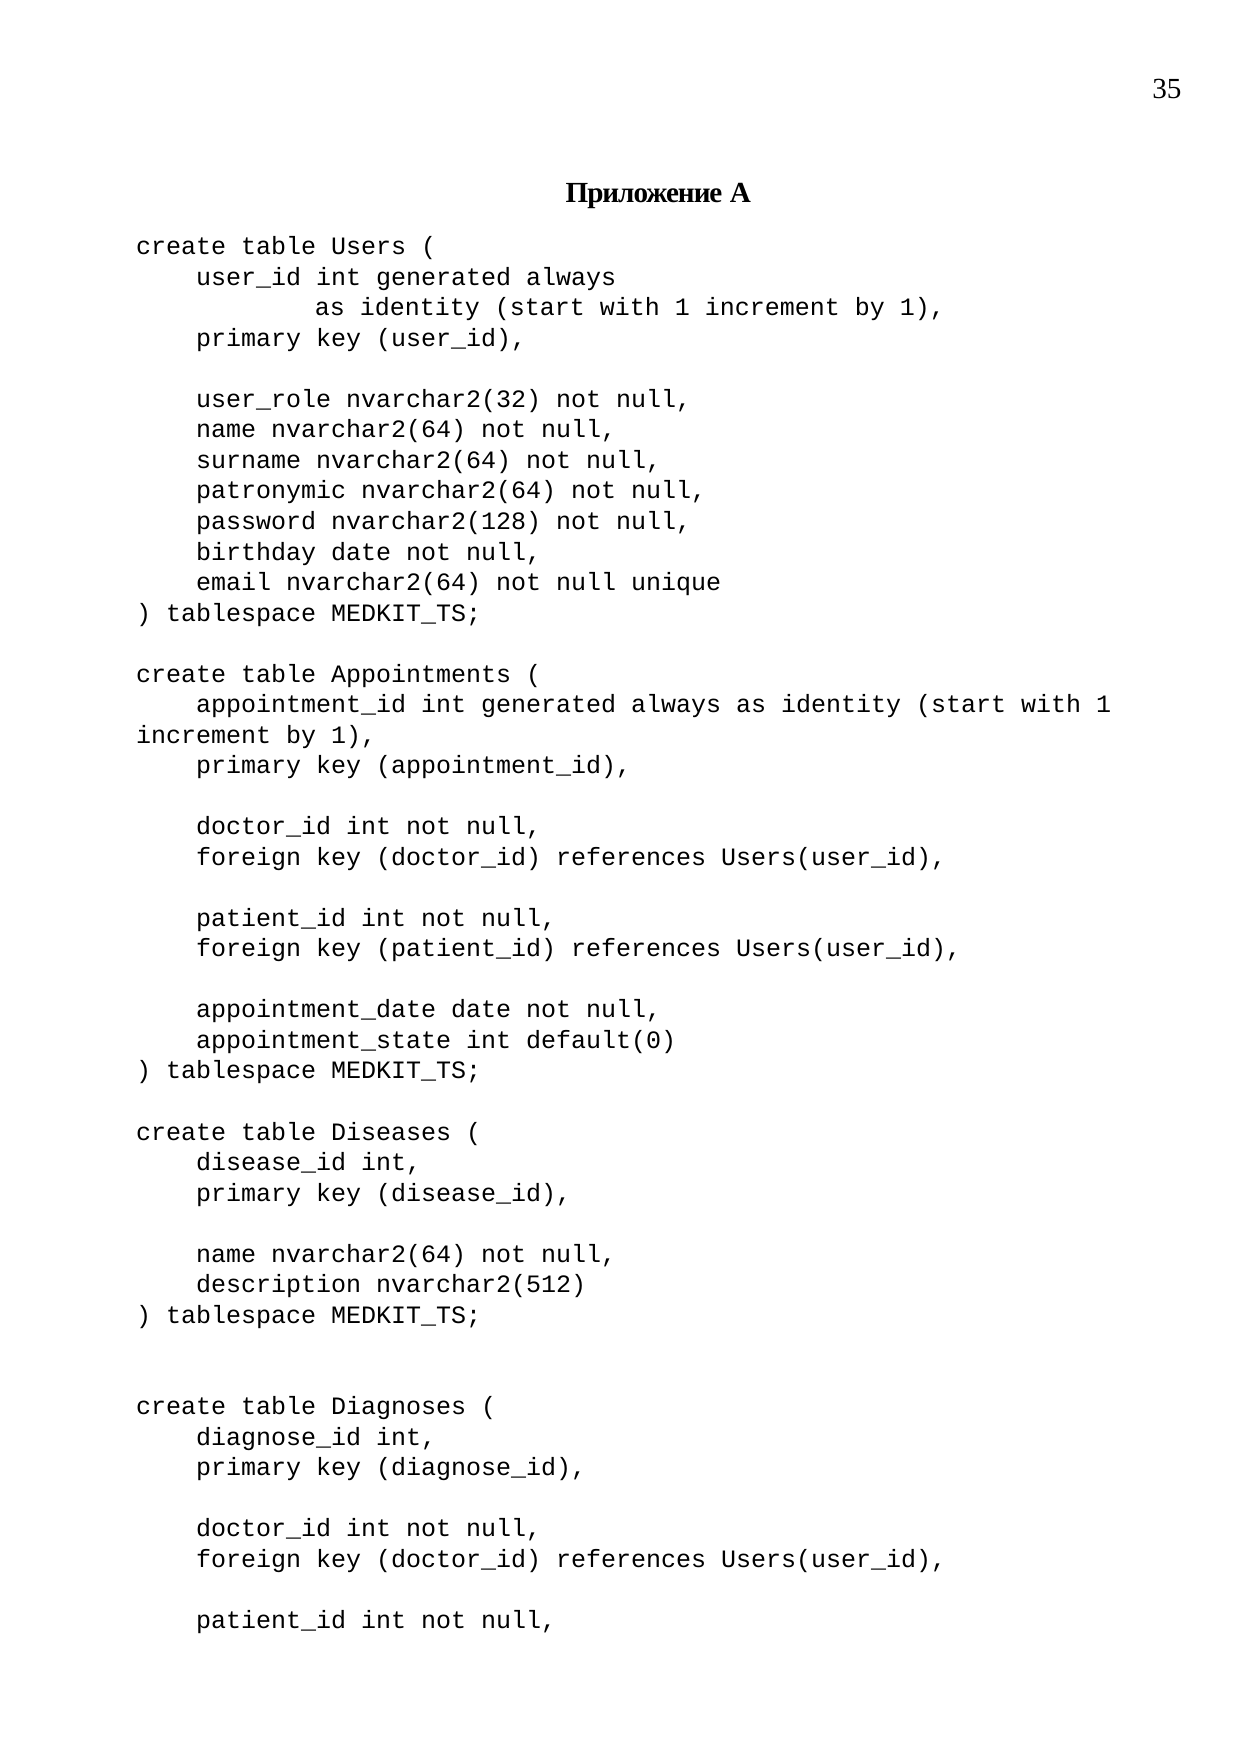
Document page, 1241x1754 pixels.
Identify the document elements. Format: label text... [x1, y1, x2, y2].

list email nvarchar2(64) not null unique ) tablespace MEDKIT_TS; create table Appointments ( appointment_id int generated always as identity (start with 1 increment by 1), primary key (appointment_id), doctor_id int not null, foreign key (doctor_id) references Users(user_id), patient_id int not null, foreign key (patient_id) references Users(user_id), appointment_date date not null, appointment_state int default(0) ) tablespace MEDKIT_TS; [136, 570, 1181, 1086]
list create table Diseases ( disease_id int, primary key (disease_id), name nvarchar2(64) not null, description nvarchar2(512) ) tablespace MEDKIT_TS; [136, 1119, 1181, 1331]
list create table Users ( user_id int generated always [136, 234, 1181, 293]
list as identity (start with 1 increment by 1), primary key (user_id), user_role nvarchar2(32) not null, name nvarchar2(64) not null, surname nvarchar2(64) not null, patronymic nvarchar2(64) not null, password nvarchar2(128) not null, birthday date not null, [136, 295, 1181, 567]
title Приложение А [136, 175, 1181, 209]
